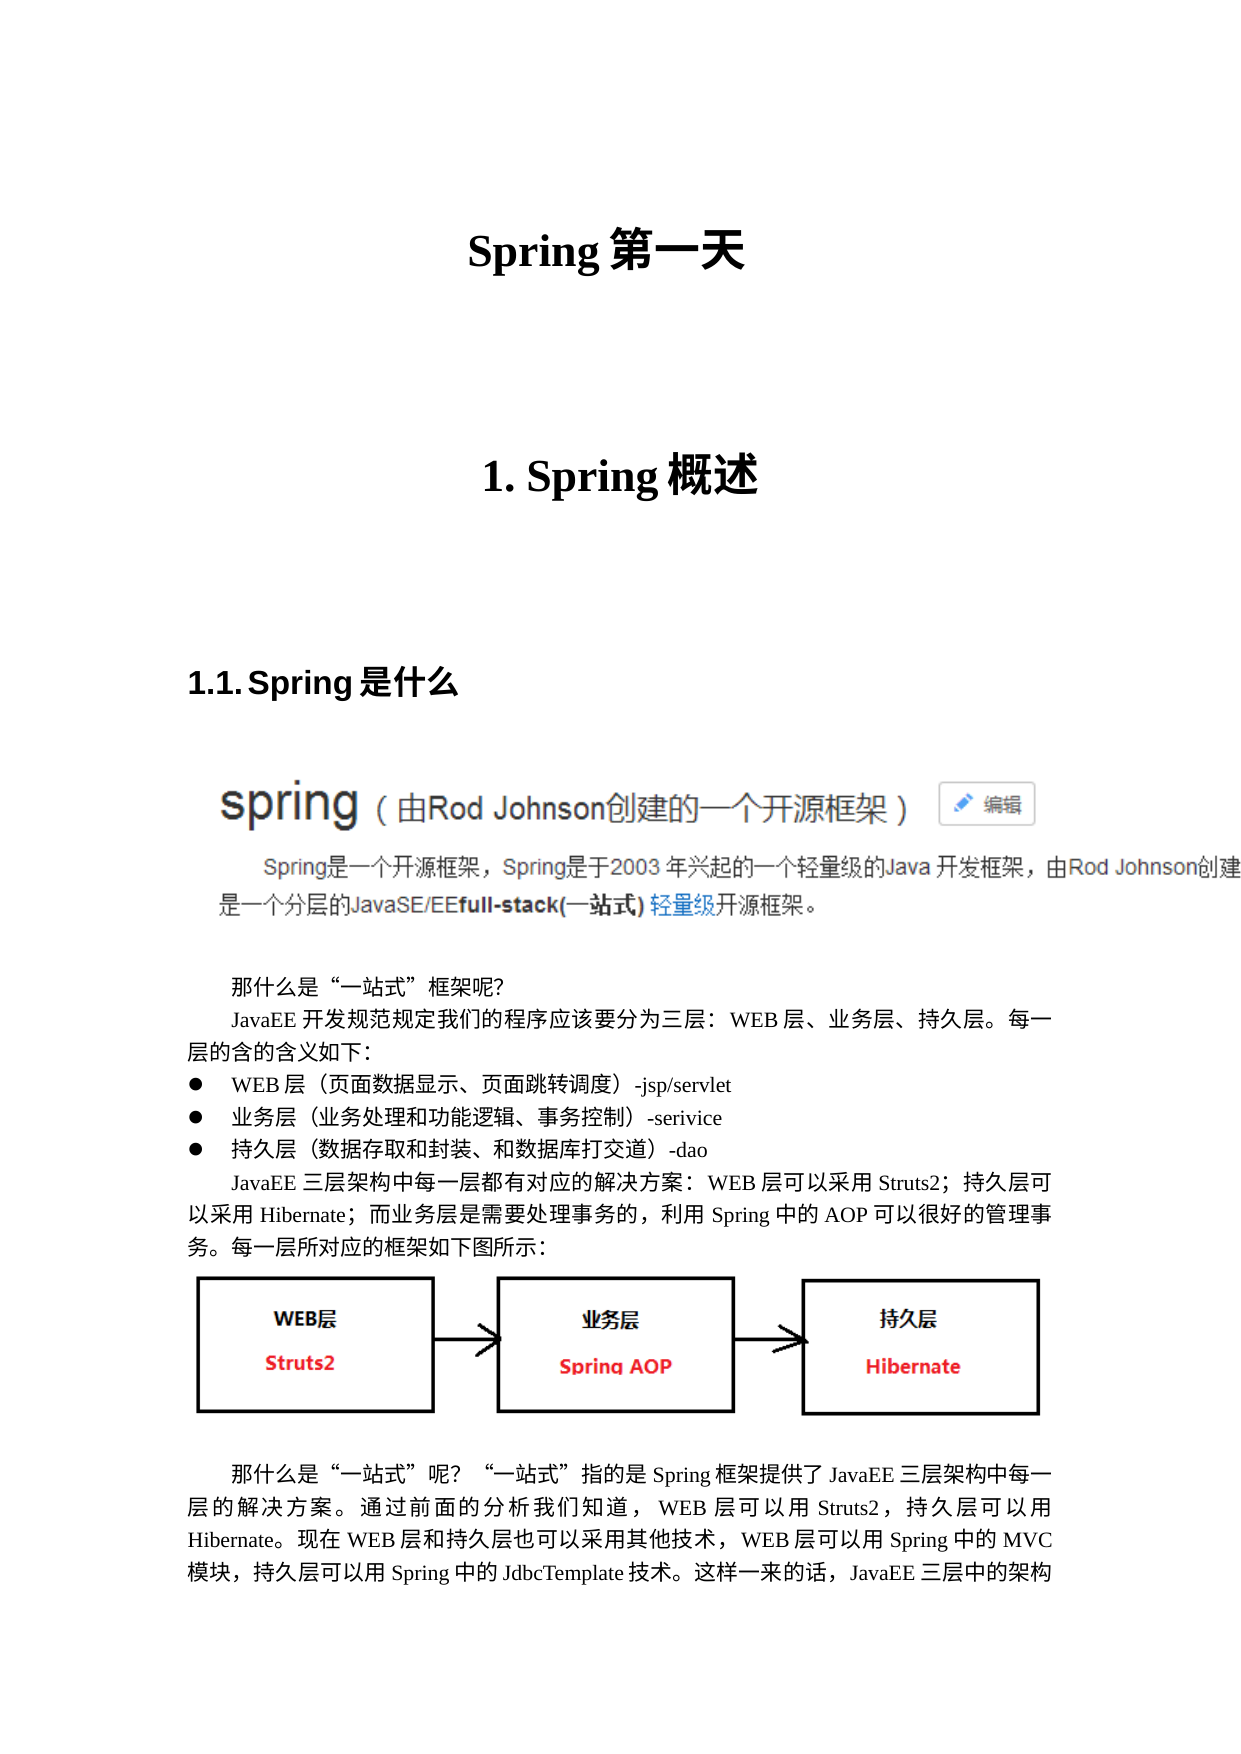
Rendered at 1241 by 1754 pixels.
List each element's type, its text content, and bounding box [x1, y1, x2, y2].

text 那什么是“一站式”框架呢？ [187, 969, 1053, 1002]
list 业务层（业务处理和功能逻辑、事务控制）-serivice [187, 1099, 1053, 1132]
text JavaEE开发规范规定我们的程序应该要分为三层：WEB层、业务层、持久层。每一层的含的含义如下： [187, 1002, 1053, 1067]
list WEB层（页面数据显示、页面跳转调度）-jsp/servlet [187, 1067, 1053, 1099]
subtitle Spring是什么 [187, 648, 1053, 713]
subtitle Spring概述 [187, 423, 1053, 521]
picture [187, 1262, 1052, 1430]
text JavaEE三层架构中每一层都有对应的解决方案：WEB层可以采用Struts2；持久层可以采用Hibernate；而业务层是需要处理事务的，利用Spring中的AOP可以很好的管理事务。每一层所对应的框架如下图所示： [187, 1164, 1053, 1262]
subtitle Spring第一天 [187, 197, 1053, 295]
list 持久层（数据存取和封装、和数据库打交道）-dao [187, 1132, 1053, 1164]
picture [187, 774, 1241, 927]
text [187, 1457, 1053, 1587]
